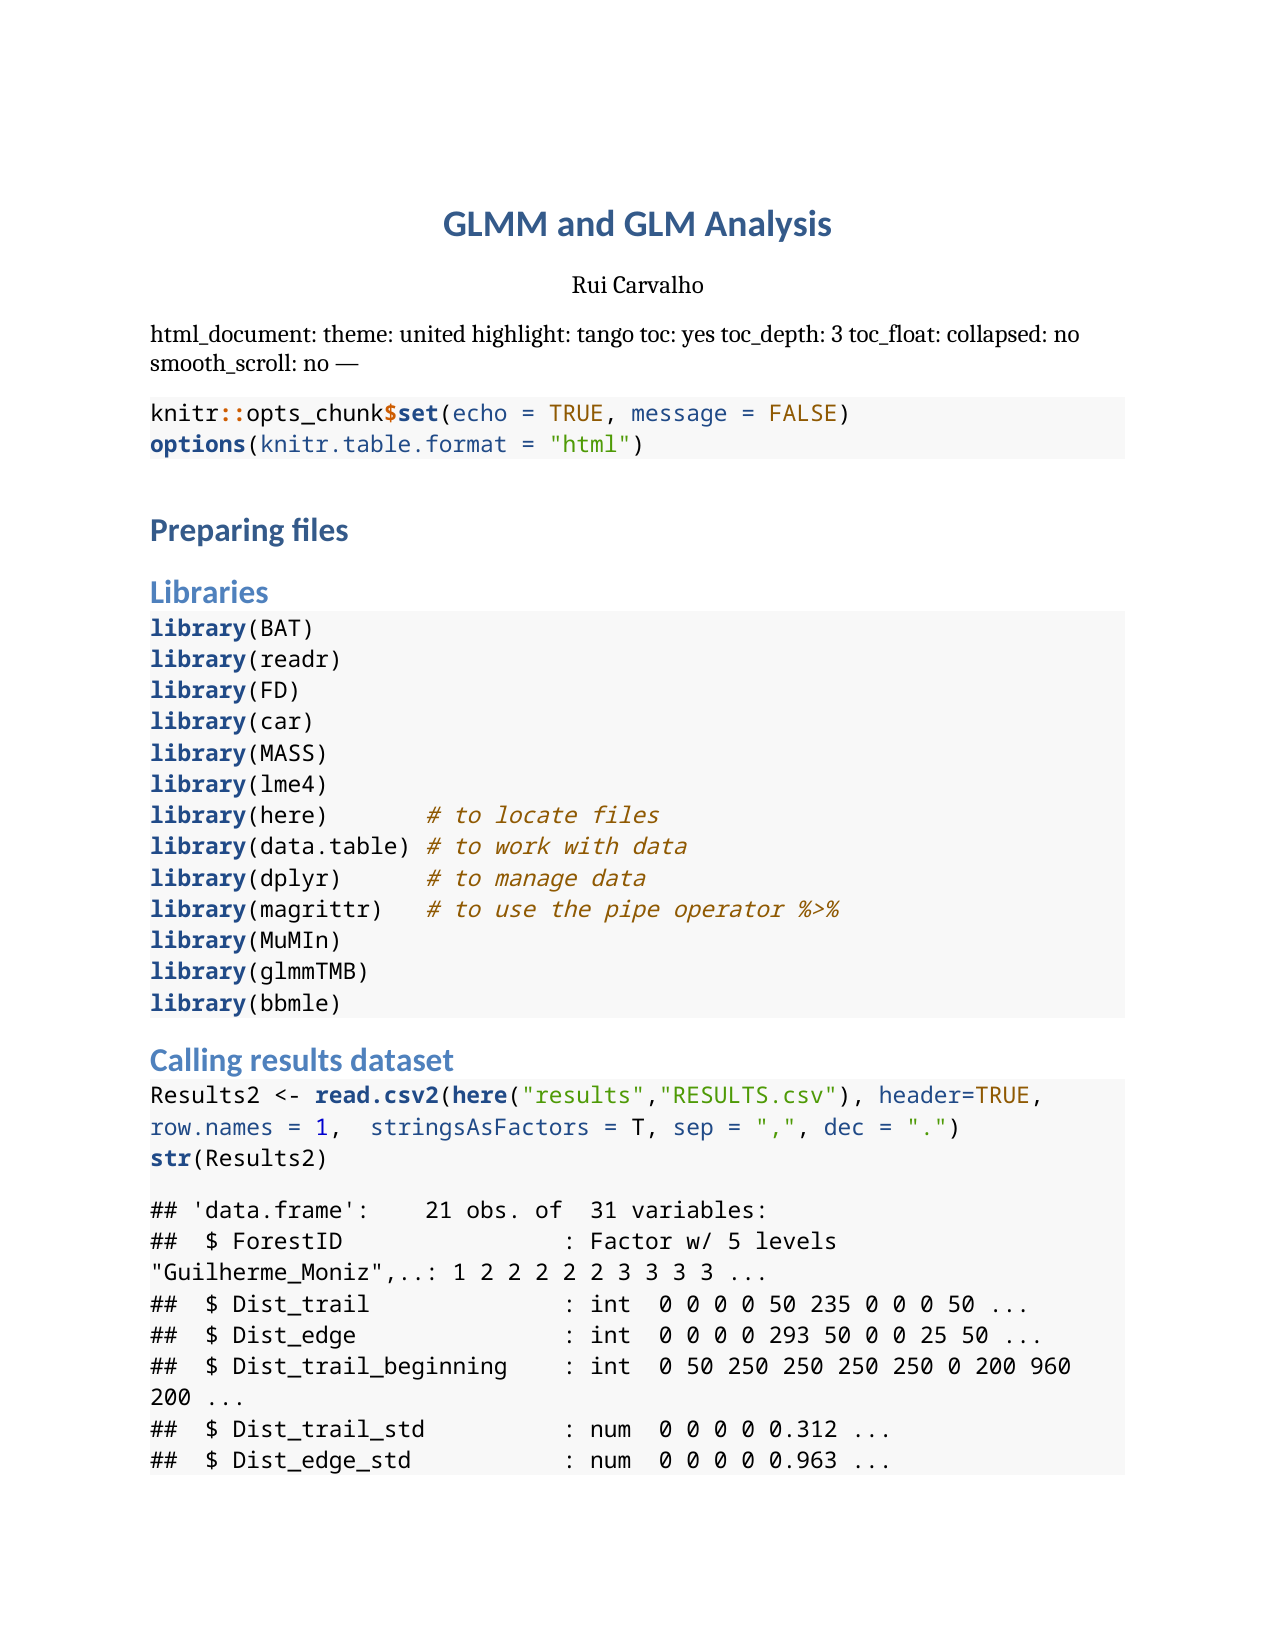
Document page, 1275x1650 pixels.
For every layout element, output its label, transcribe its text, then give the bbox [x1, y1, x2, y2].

text Results2 <- read.csv2(here("results","RESULTS.csv"), header=TRUE, row.names = 1, stringsAsFactors = T, sep = ",", dec = ".") str(Results2) [329, 1079, 1125, 1173]
text library(BAT) library(readr) library(FD) library(car) library(MASS) library(lme4) library(here) # to locate files library(data.table) # to work with data library(dplyr) # to manage data library(magrittr) # to use the pipe operator %>% library(MuMIn) library(glmmTMB) library(bbmle) [301, 611, 1125, 1018]
text html_document: theme: united highlight: tango toc: yes toc_depth: 3 toc_float: collapsed: no smooth_scroll: no — [150, 320, 1125, 378]
subtitle Preparing files [150, 509, 1125, 550]
subtitle Libraries [150, 571, 1125, 611]
text knitr::opts_chunk$set(echo = TRUE, message = FALSE) options(knitr.table.format = "html") [645, 397, 1125, 459]
text Rui Carvalho [150, 271, 1125, 299]
subtitle Calling results dataset [150, 1038, 1125, 1079]
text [150, 1194, 1125, 1475]
title GLMM and GLM Analysis [150, 200, 1125, 246]
